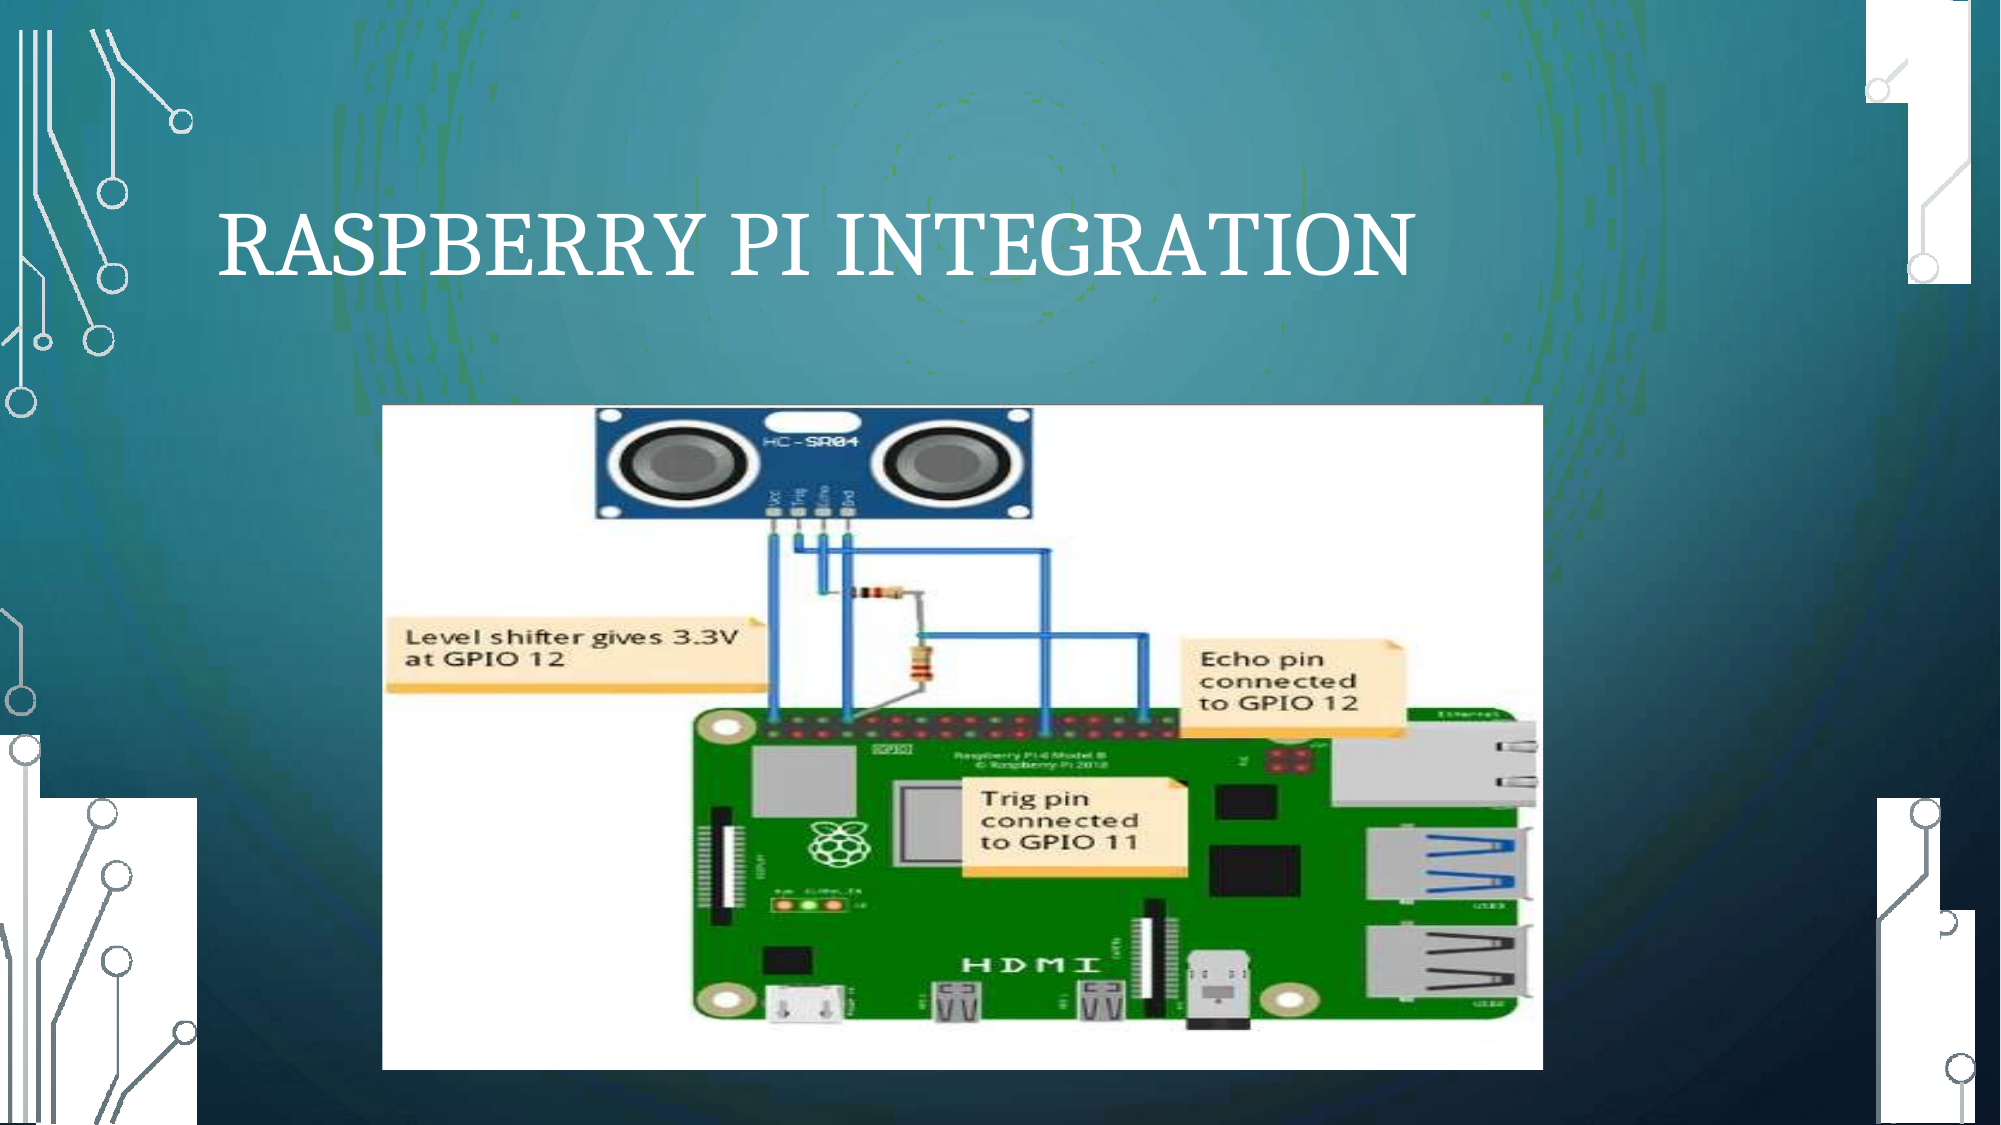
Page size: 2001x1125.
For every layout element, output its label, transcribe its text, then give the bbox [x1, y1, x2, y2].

picture [0, 0, 2001, 1125]
subtitle RASPBERRY PI INTEGRATION [216, 193, 1919, 298]
